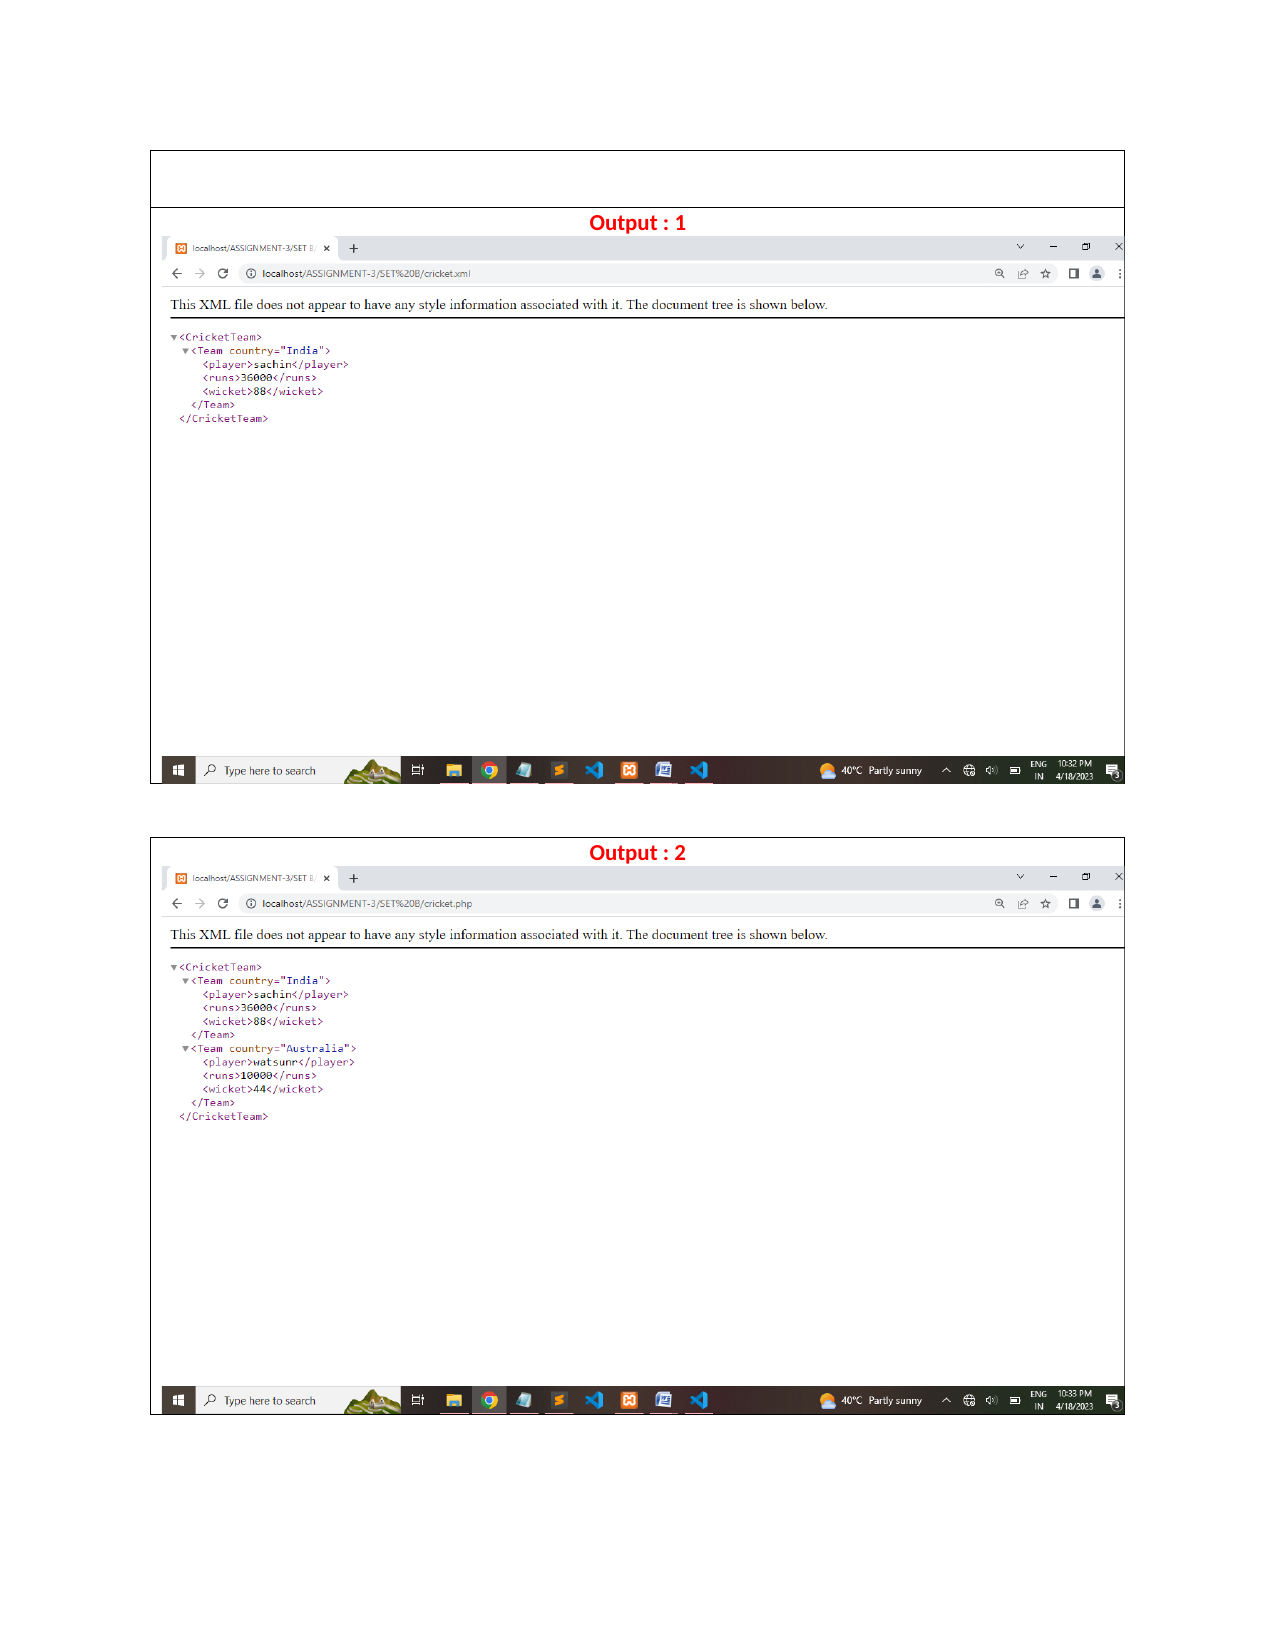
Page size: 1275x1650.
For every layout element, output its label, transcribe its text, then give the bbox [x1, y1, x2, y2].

table_header Output : 2 [151, 838, 1124, 1413]
table_cell Output : 1 [151, 208, 1124, 783]
picture [161, 866, 1125, 1414]
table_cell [151, 151, 1124, 207]
picture [161, 236, 1125, 784]
